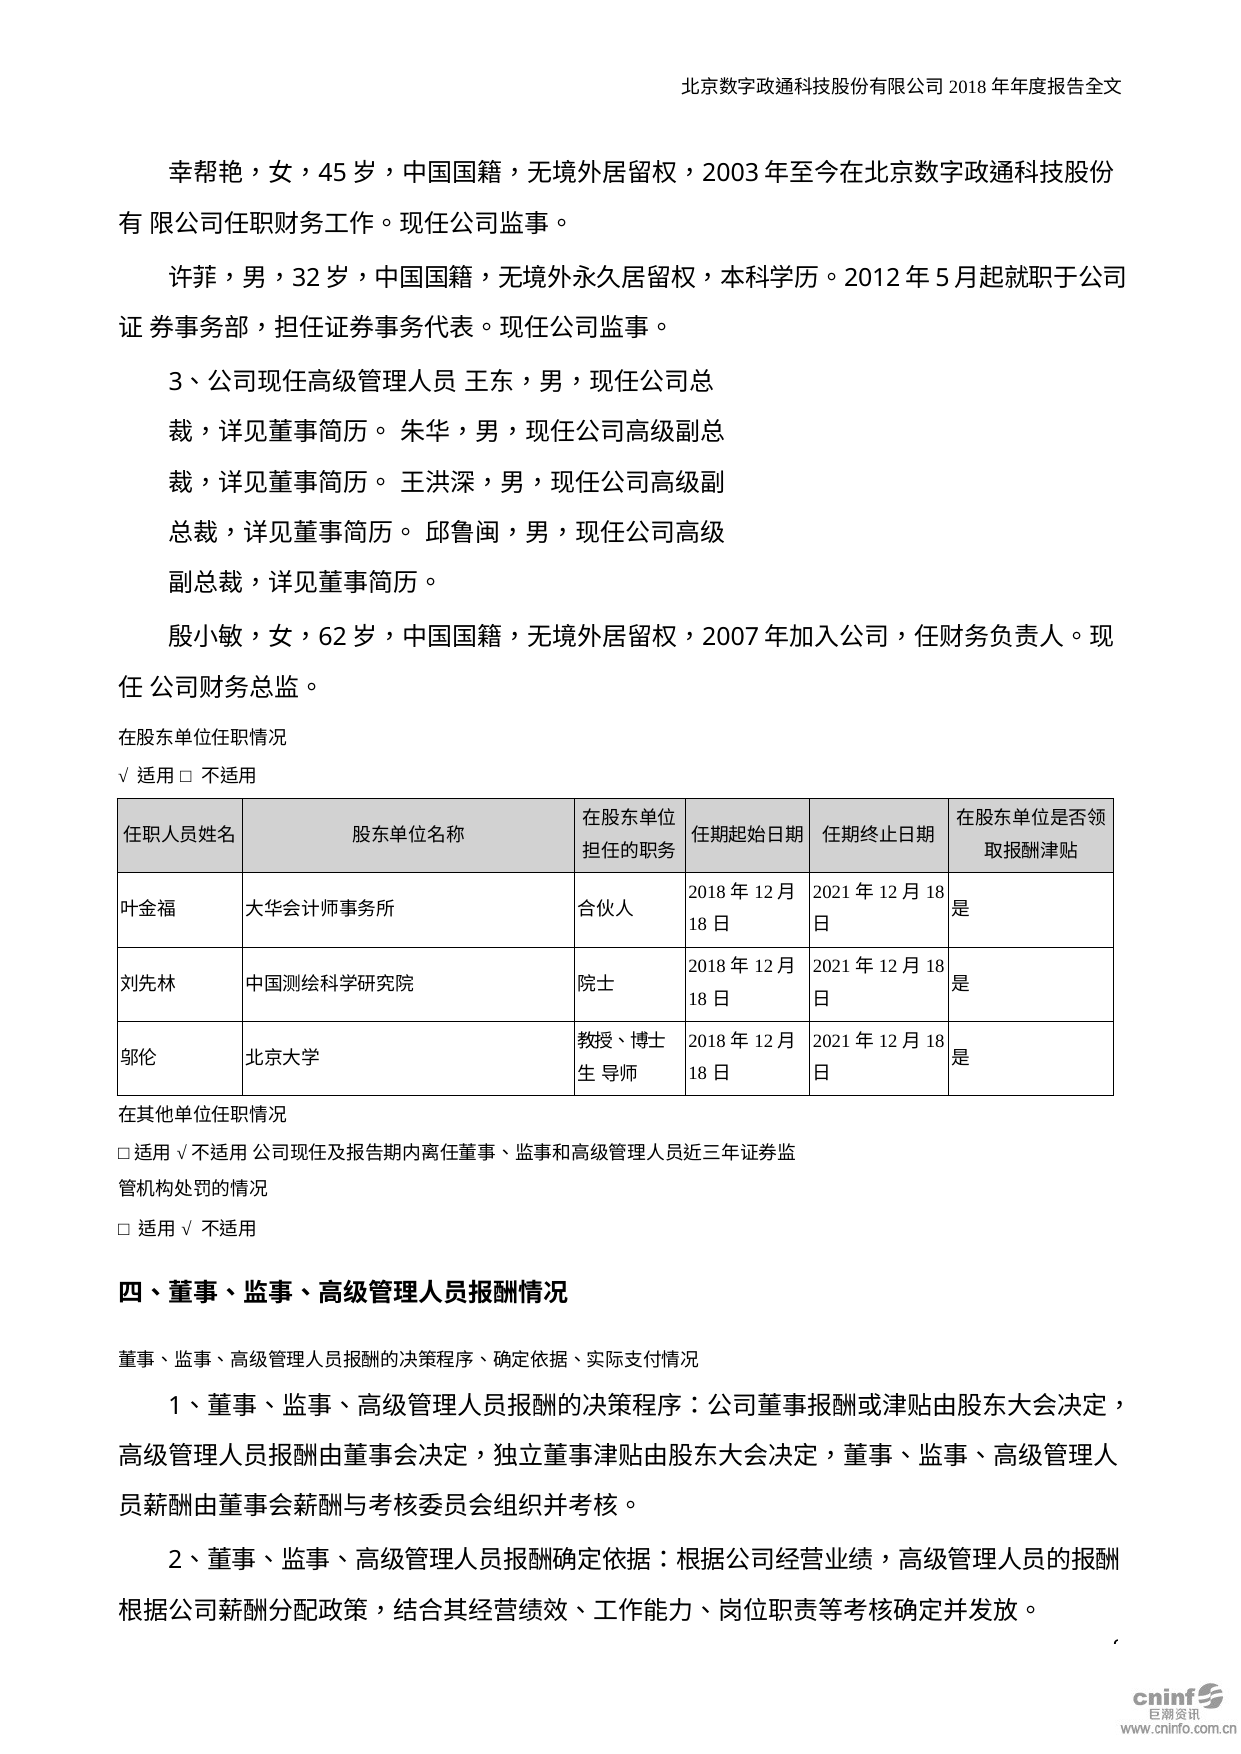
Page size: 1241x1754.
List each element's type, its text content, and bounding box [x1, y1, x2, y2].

text 许菲，男，32岁，中国国籍，无境外永久居留权，本科学历。2012年5月起就职于公司证 券事务部，担任证券事务代表。现任公司监事。 [118, 259, 1138, 344]
text 2、董事、监事、高级管理人员报酬确定依据：根据公司经营业绩，高级管理人员的报酬 根据公司薪酬分配政策，结合其经营绩效、工作能力、岗位职责等考核确定并发放。 [118, 1542, 1138, 1626]
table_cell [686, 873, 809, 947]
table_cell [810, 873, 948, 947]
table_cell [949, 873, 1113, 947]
text 殷小敏，女，62岁，中国国籍，无境外居留权，2007年加入公司，任财务负责人。现任 公司财务总监。 [118, 619, 1138, 703]
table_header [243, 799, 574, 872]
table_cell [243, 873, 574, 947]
text 在其他单位任职情况 [118, 1102, 1138, 1127]
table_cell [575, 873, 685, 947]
text 在股东单位任职情况 [118, 724, 1138, 750]
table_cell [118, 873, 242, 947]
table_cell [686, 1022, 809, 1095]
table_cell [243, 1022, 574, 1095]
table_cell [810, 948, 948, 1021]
text √ 适用 □ 不适用 [118, 762, 1138, 787]
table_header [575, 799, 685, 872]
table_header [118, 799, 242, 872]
text □ 适用 √ 不适用 公司现任及报告期内离任董事、监事和高级管理人员近三年证券监管机构处罚的情况 [118, 1139, 814, 1201]
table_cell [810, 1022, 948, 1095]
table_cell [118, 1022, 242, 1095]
picture [1115, 1680, 1240, 1737]
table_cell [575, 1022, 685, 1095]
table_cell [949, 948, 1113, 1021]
text 1、董事、监事、高级管理人员报酬的决策程序：公司董事报酬或津贴由股东大会决定， 高级管理人员报酬由董事会决定，独立董事津贴由股东大会决定，董事、监事、高级管理人 员薪酬由董事会薪酬与考核委员会组织并考核。 [118, 1387, 1132, 1522]
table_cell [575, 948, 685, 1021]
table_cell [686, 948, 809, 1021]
text □ 适用 √ 不适用 [118, 1215, 1138, 1241]
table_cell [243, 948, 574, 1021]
text 幸帮艳，女，45岁，中国国籍，无境外居留权，2003年至今在北京数字政通科技股份有 限公司任职财务工作。现任公司监事。 [118, 155, 1138, 239]
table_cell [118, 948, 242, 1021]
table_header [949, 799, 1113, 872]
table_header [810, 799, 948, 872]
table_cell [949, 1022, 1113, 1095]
text 董事、监事、高级管理人员报酬的决策程序、确定依据、实际支付情况 [118, 1346, 1138, 1372]
text 3、公司现任高级管理人员 王东，男，现任公司总裁，详见董事简历。 朱华，男，现任公司高级副总裁，详见董事简历。 王洪深，男，现任公司高级副总裁，详见董事简历。 邱鲁闽，男，现任公司高级副总裁，详见董事简历。 [168, 364, 745, 599]
subtitle 四、董事、监事、高级管理人员报酬情况 [118, 1275, 1138, 1309]
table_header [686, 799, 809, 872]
